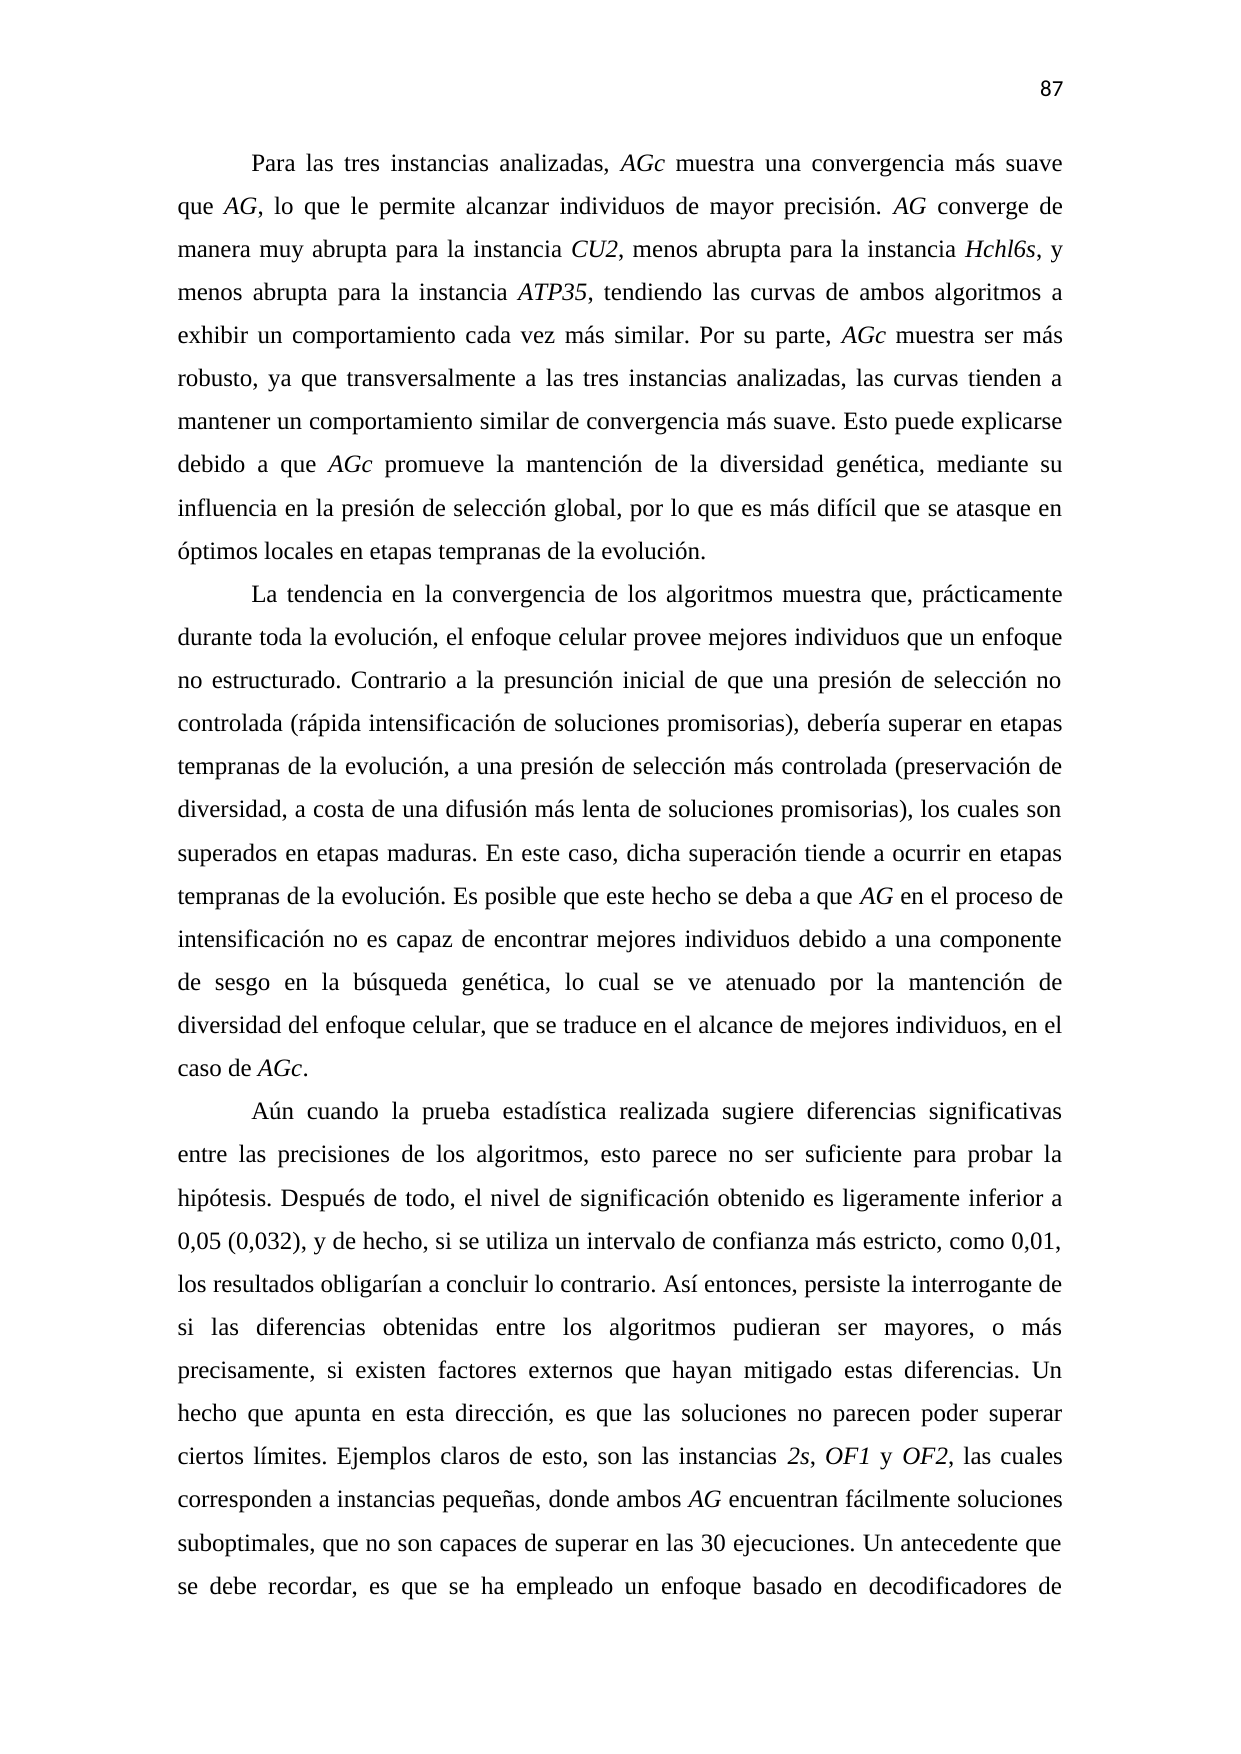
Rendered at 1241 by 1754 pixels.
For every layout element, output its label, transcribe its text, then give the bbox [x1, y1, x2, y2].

text Para las tres instancias analizadas, AGc muestra una convergencia más suave que AG, lo que le permite alcanzar individuos de mayor precisión. AG converge de manera muy abrupta para la instancia CU2, menos abrupta para la instancia Hchl6s, y menos abrupta para la instancia ATP35, tendiendo las curvas de ambos algoritmos a exhibir un comportamiento cada vez más similar. Por su parte, AGc muestra ser más robusto, ya que transversalmente a las tres instancias analizadas, las curvas tienden a mantener un comportamiento similar de convergencia más suave. Esto puede explicarse debido a que AGc promueve la mantención de la diversidad genética, mediante su influencia en la presión de selección global, por lo que es más difícil que se atasque en óptimos locales en etapas tempranas de la evolución. [177, 148, 1063, 564]
text La tendencia en la convergencia de los algoritmos muestra que, prácticamente durante toda la evolución, el enfoque celular provee mejores individuos que un enfoque no estructurado. Contrario a la presunción inicial de que una presión de selección no controlada (rápida intensificación de soluciones promisorias), debería superar en etapas tempranas de la evolución, a una presión de selección más controlada (preservación de diversidad, a costa de una difusión más lenta de soluciones promisorias), los cuales son superados en etapas maduras. En este caso, dicha superación tiende a ocurrir en etapas tempranas de la evolución. Es posible que este hecho se deba a que AG en el proceso de intensificación no es capaz de encontrar mejores individuos debido a una componente de sesgo en la búsqueda genética, lo cual se ve atenuado por la mantención de diversidad del enfoque celular, que se traduce en el alcance de mejores individuos, en el caso de AGc. [177, 579, 1063, 1082]
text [177, 1096, 1063, 1599]
